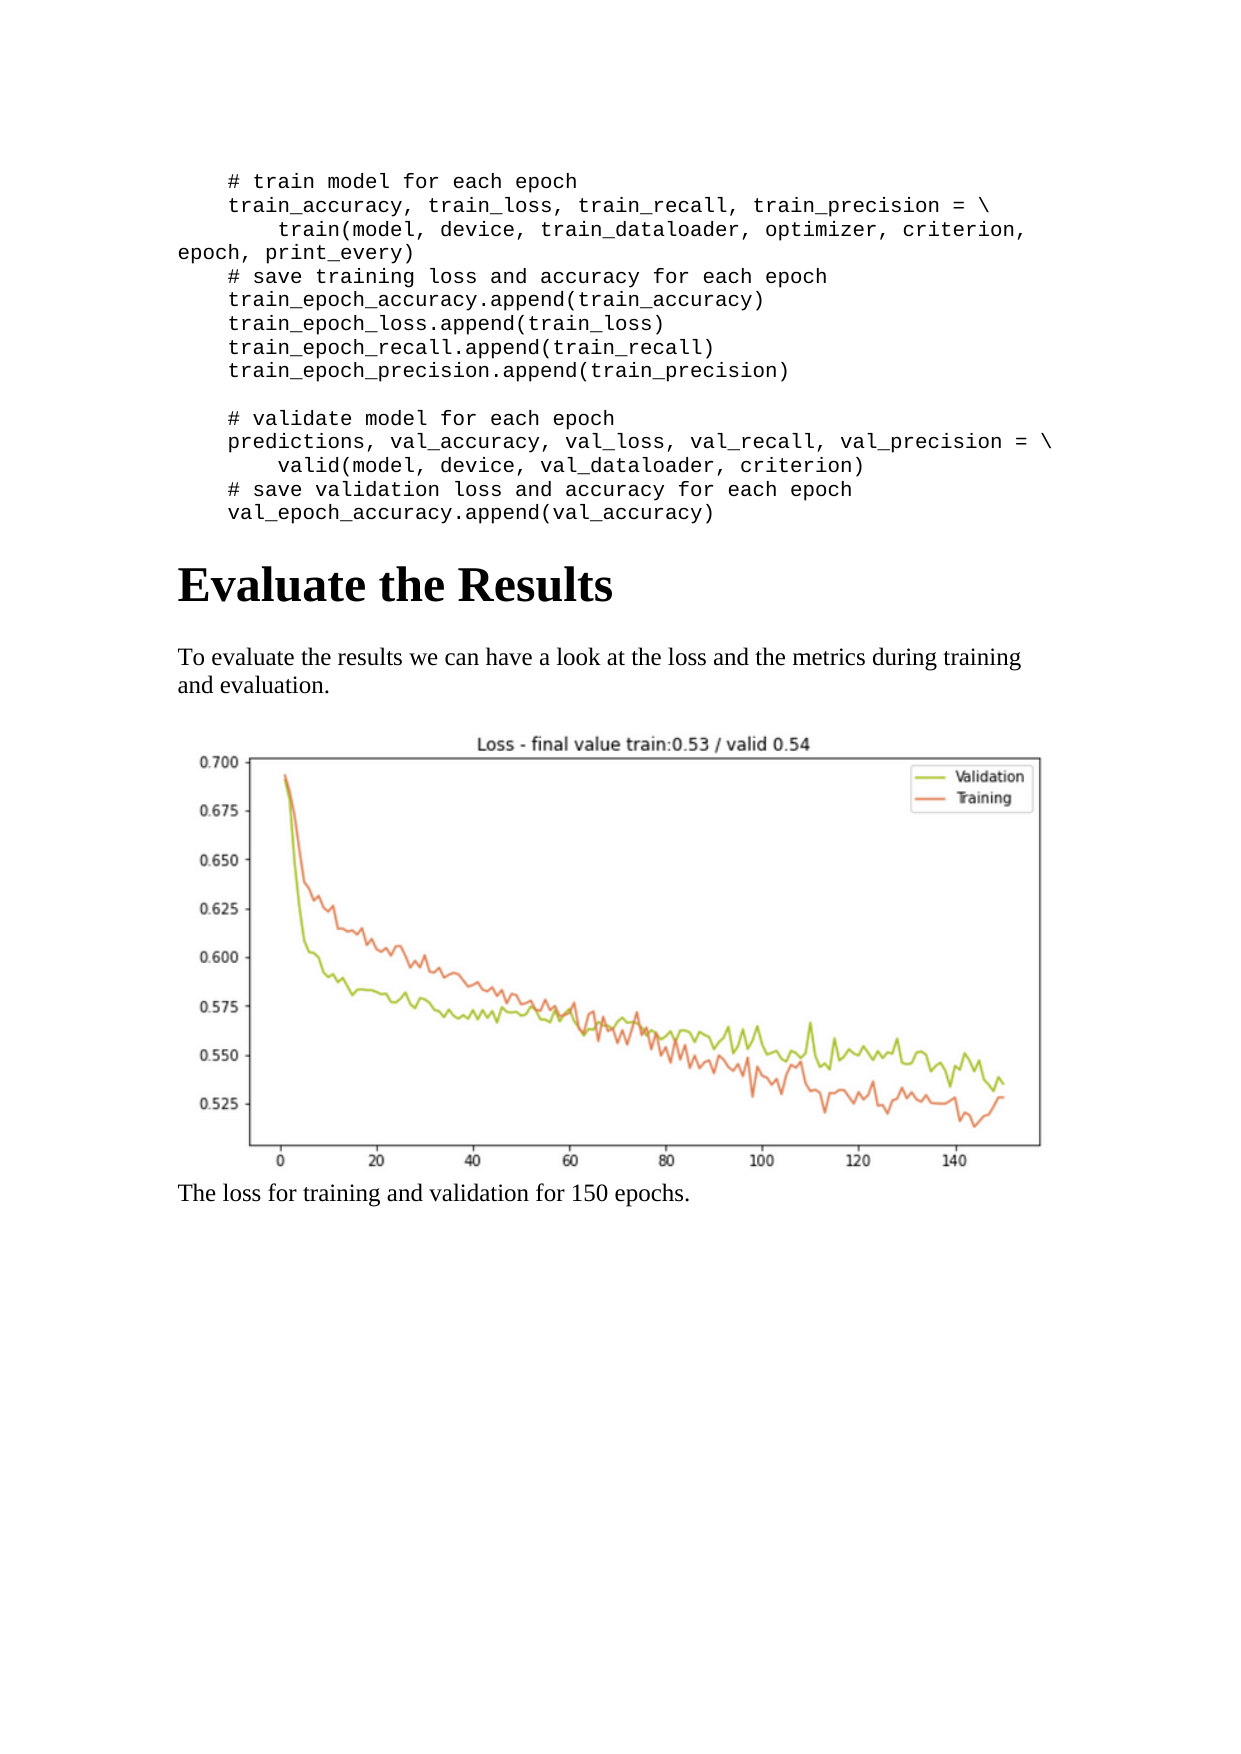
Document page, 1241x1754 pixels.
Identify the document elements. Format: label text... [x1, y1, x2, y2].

text Evaluate the Results [177, 555, 1063, 613]
text To evaluate the results we can have a look at the loss and the metrics during training and evaluation. [177, 642, 1063, 699]
picture [177, 728, 1062, 1179]
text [177, 148, 1063, 526]
text The loss for training and validation for 150 epochs. [177, 1178, 1063, 1207]
